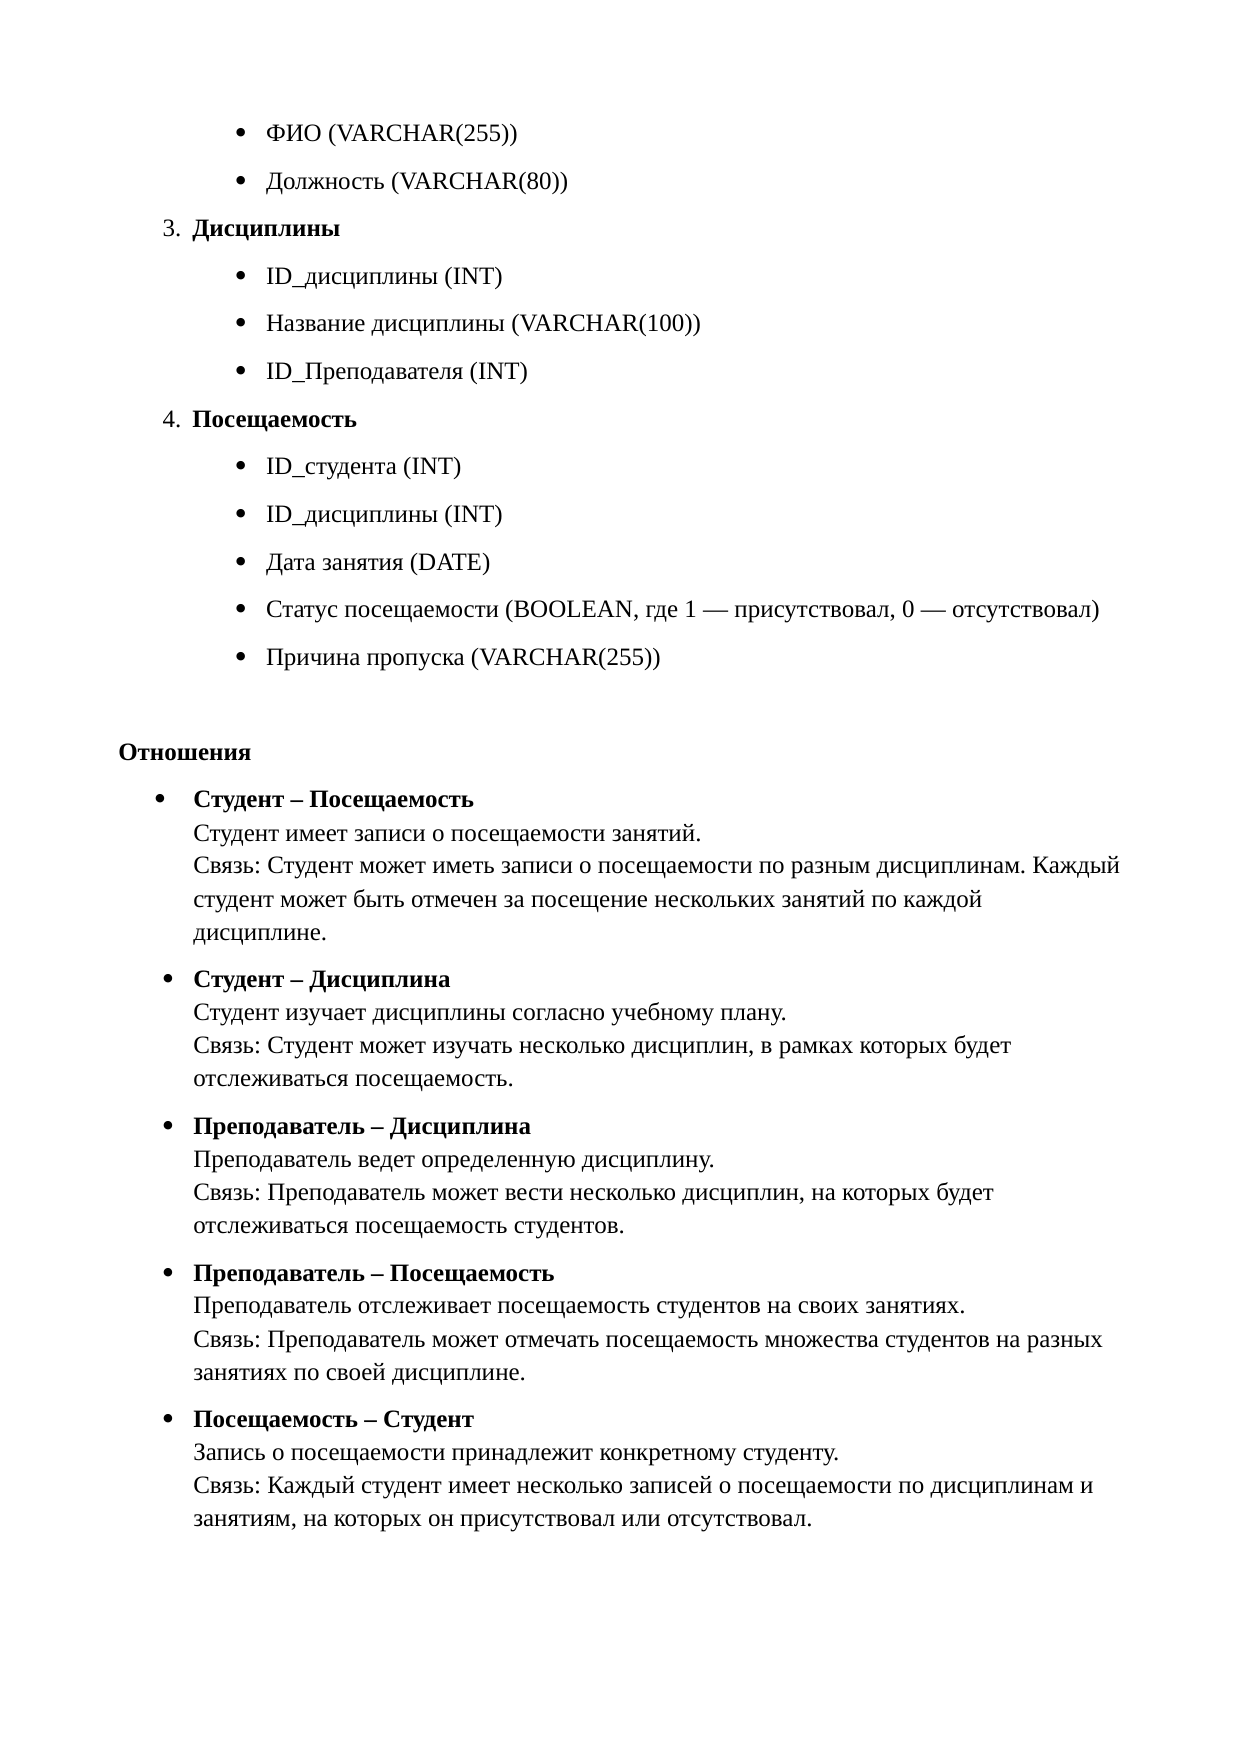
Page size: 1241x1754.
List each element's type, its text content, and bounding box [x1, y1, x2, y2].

list ID_дисциплины (INT) [236, 261, 1122, 290]
list Студент – Дисциплина Студент изучает дисциплины согласно учебному плану. Связь: Студент может изучать несколько дисциплин, в рамках которых будет отслеживаться посещаемость. [164, 964, 1122, 1092]
list Преподаватель – Дисциплина Преподаватель ведет определенную дисциплину. Связь: Преподаватель может вести несколько дисциплин, на которых будет отслеживаться посещаемость студентов. [164, 1111, 1122, 1239]
list Дата занятия (DATE) [236, 547, 1122, 575]
list Дисциплины [162, 213, 1122, 242]
list Причина пропуска (VARCHAR(255)) [236, 642, 1122, 671]
list Должность (VARCHAR(80)) [236, 166, 1122, 194]
list Название дисциплины (VARCHAR(100)) [236, 308, 1122, 337]
list ID_студента (INT) [236, 451, 1122, 480]
text Отношения [118, 737, 1122, 766]
list ID_дисциплины (INT) [236, 499, 1122, 528]
list Посещаемость – Студент Запись о посещаемости принадлежит конкретному студенту. Связь: Каждый студент имеет несколько записей о посещаемости по дисциплинам и занятиям, на которых он присутствовал или отсутствовал. [164, 1404, 1122, 1532]
list Статус посещаемости (BOOLEAN, где 1 — присутствовал, 0 — отсутствовал) [236, 594, 1122, 623]
list Посещаемость [162, 404, 1122, 432]
list ФИО (VARCHAR(255)) [236, 118, 1122, 147]
list Студент – Посещаемость Студент имеет записи о посещаемости занятий. Связь: Студент может иметь записи о посещаемости по разным дисциплинам. Каждый студент может быть отмечен за посещение нескольких занятий по каждой дисциплине. [156, 784, 1122, 945]
list ID_Преподавателя (INT) [236, 356, 1122, 385]
list Преподаватель – Посещаемость Преподаватель отслеживает посещаемость студентов на своих занятиях. Связь: Преподаватель может отмечать посещаемость множества студентов на разных занятиях по своей дисциплине. [164, 1258, 1122, 1385]
